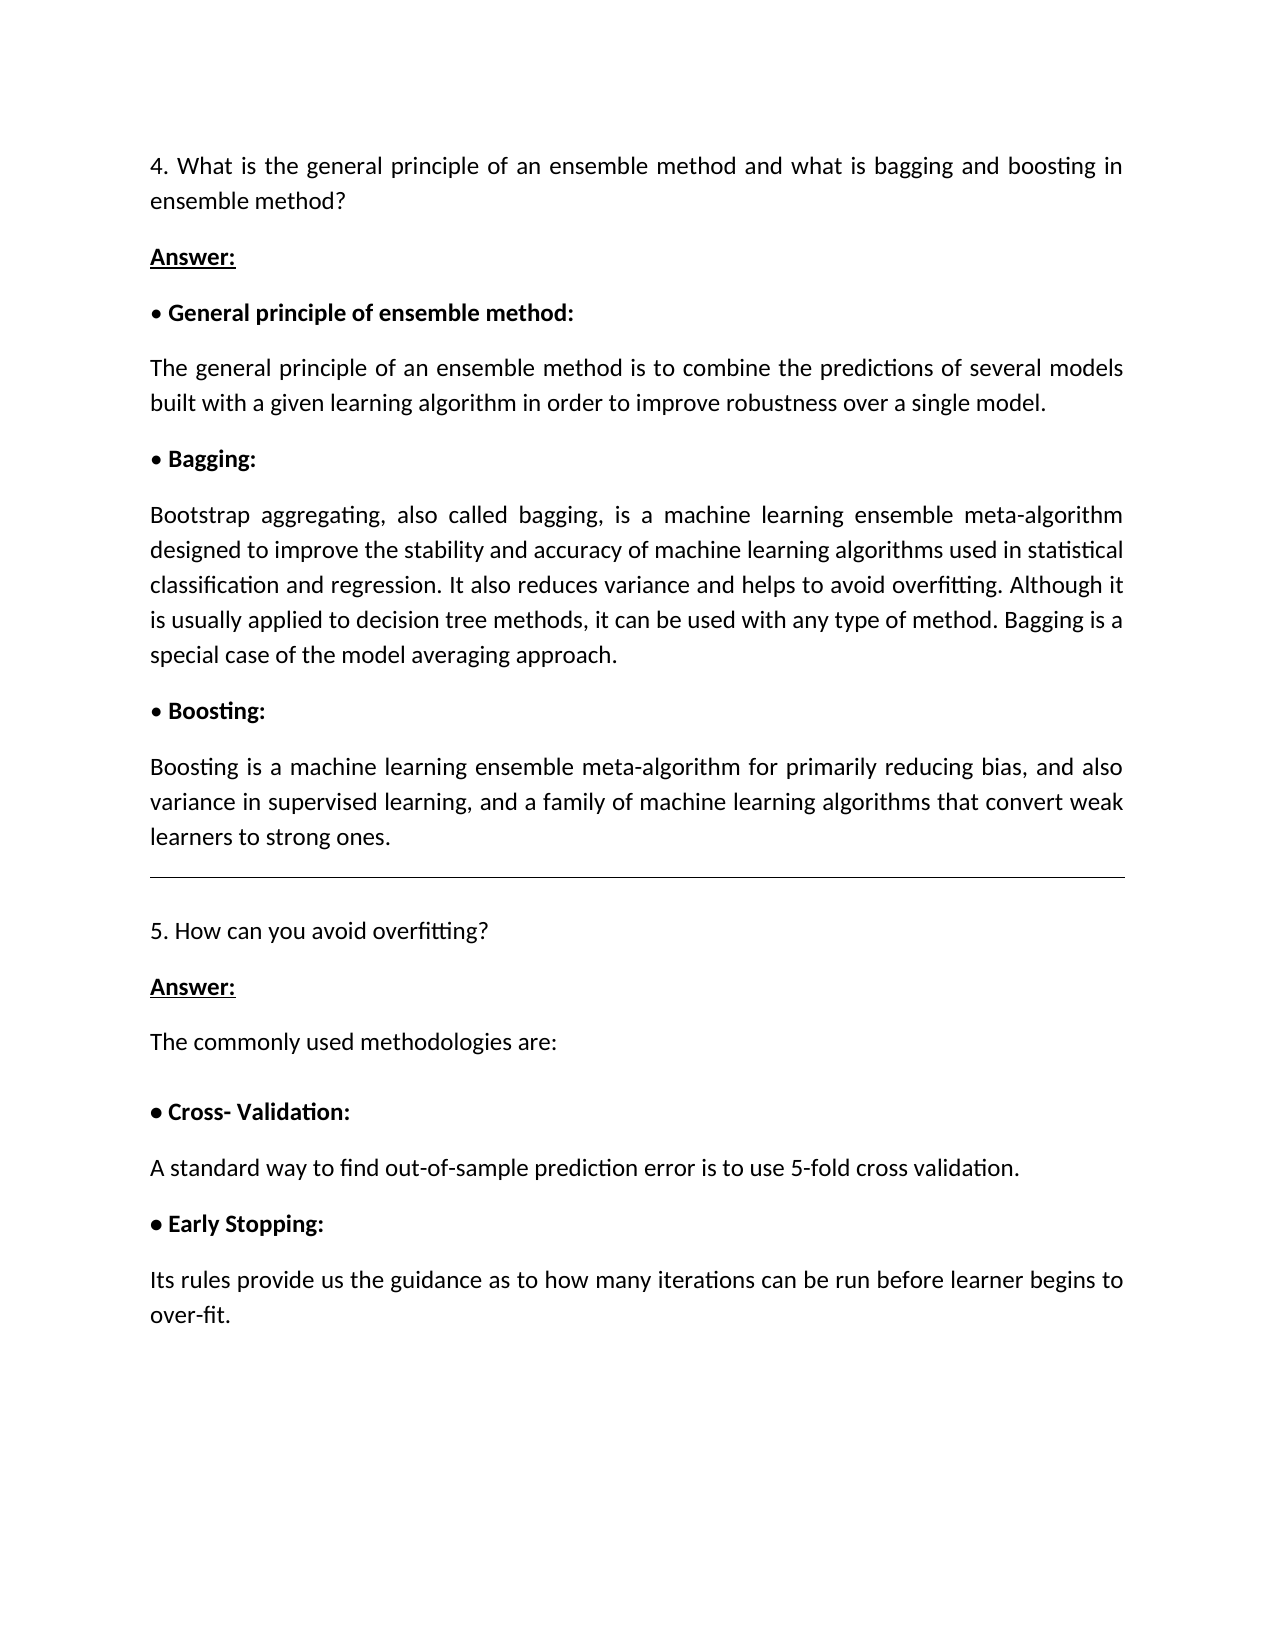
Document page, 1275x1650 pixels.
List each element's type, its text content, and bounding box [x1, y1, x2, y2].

text 4. What is the general principle of an ensemble method and what is bagging and boosting in ensemble method? [150, 150, 1125, 216]
text The commonly used methodologies are: [150, 1026, 1125, 1057]
text Its rules provide us the guidance as to how many iterations can be run before learner begins to over-fit. [150, 1264, 1125, 1329]
text • General principle of ensemble method: [150, 297, 1125, 327]
text Boosting is a machine learning ensemble meta-algorithm for primarily reducing bias, and also variance in supervised learning, and a family of machine learning algorithms that convert weak learners to strong ones. [150, 751, 1125, 851]
text Answer: [150, 241, 1125, 271]
text The general principle of an ensemble method is to combine the predictions of several models built with a given learning algorithm in order to improve robustness over a single model. [150, 352, 1125, 418]
text • Boosting: [150, 695, 1125, 726]
text Bootstrap aggregating, also called bagging, is a machine learning ensemble meta-algorithm designed to improve the stability and accuracy of machine learning algorithms used in statistical classification and regression. It also reduces variance and helps to avoid overfitting. Although it is usually applied to decision tree methods, it can be used with any type of method. Bagging is a special case of the model averaging approach. [150, 499, 1125, 670]
text 5. How can you avoid overfitting? [150, 915, 1125, 945]
text • Bagging: [150, 443, 1125, 474]
text • Early Stopping: [150, 1208, 1125, 1239]
text Answer: [150, 971, 1125, 1001]
text • Cross- Validation: [150, 1096, 1125, 1127]
text A standard way to find out-of-sample prediction error is to use 5-fold cross validation. [150, 1152, 1125, 1183]
